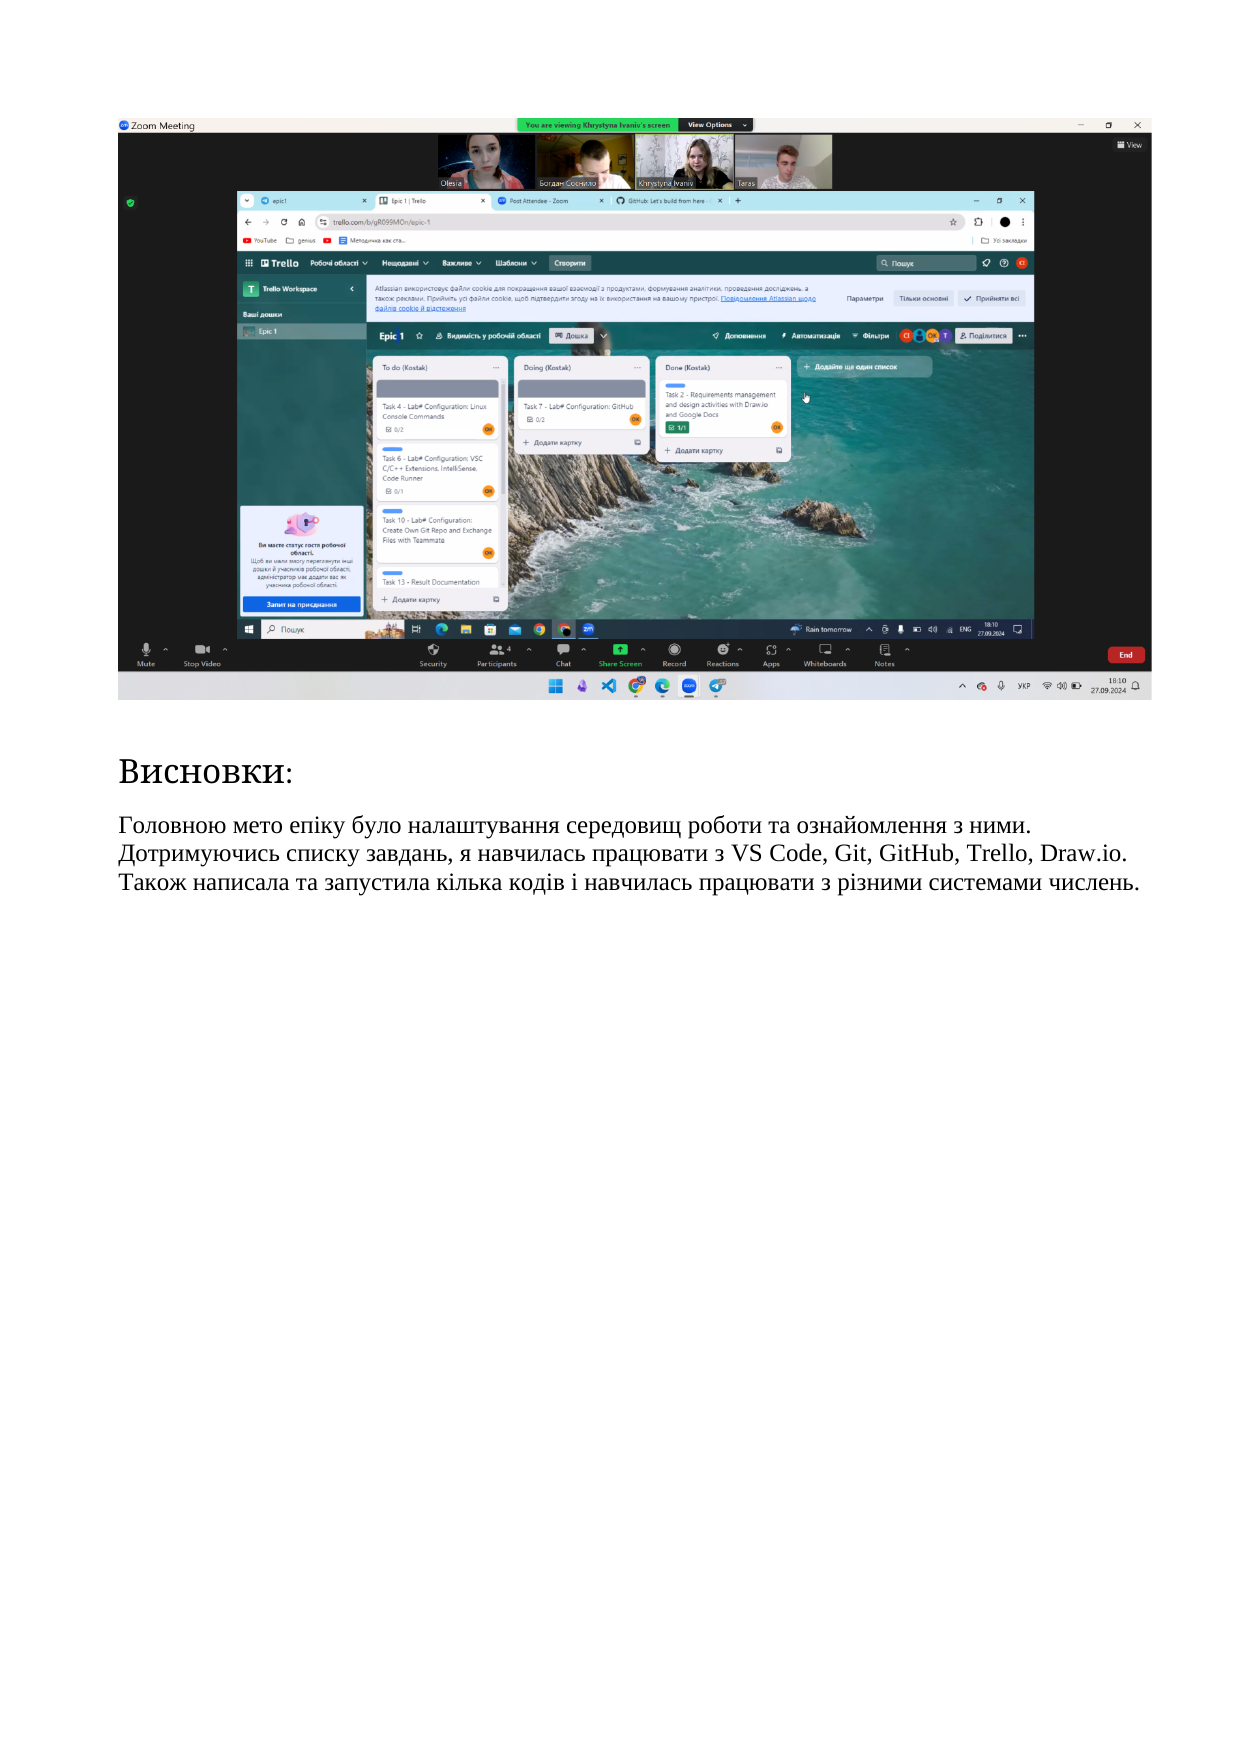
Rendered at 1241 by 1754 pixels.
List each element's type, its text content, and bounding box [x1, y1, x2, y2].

text Головною мето епіку було налаштування середовищ роботи та ознайомлення з ними. Дотримуючись списку завдань, я навчилась працювати з VS Code, Git, GitHub, Trello, Draw.io. Також написала та запустила кілька кодів і навчилась працювати з різними системами числень. [118, 810, 1152, 896]
subtitle Висновки: [118, 753, 1152, 792]
picture [118, 118, 1152, 700]
